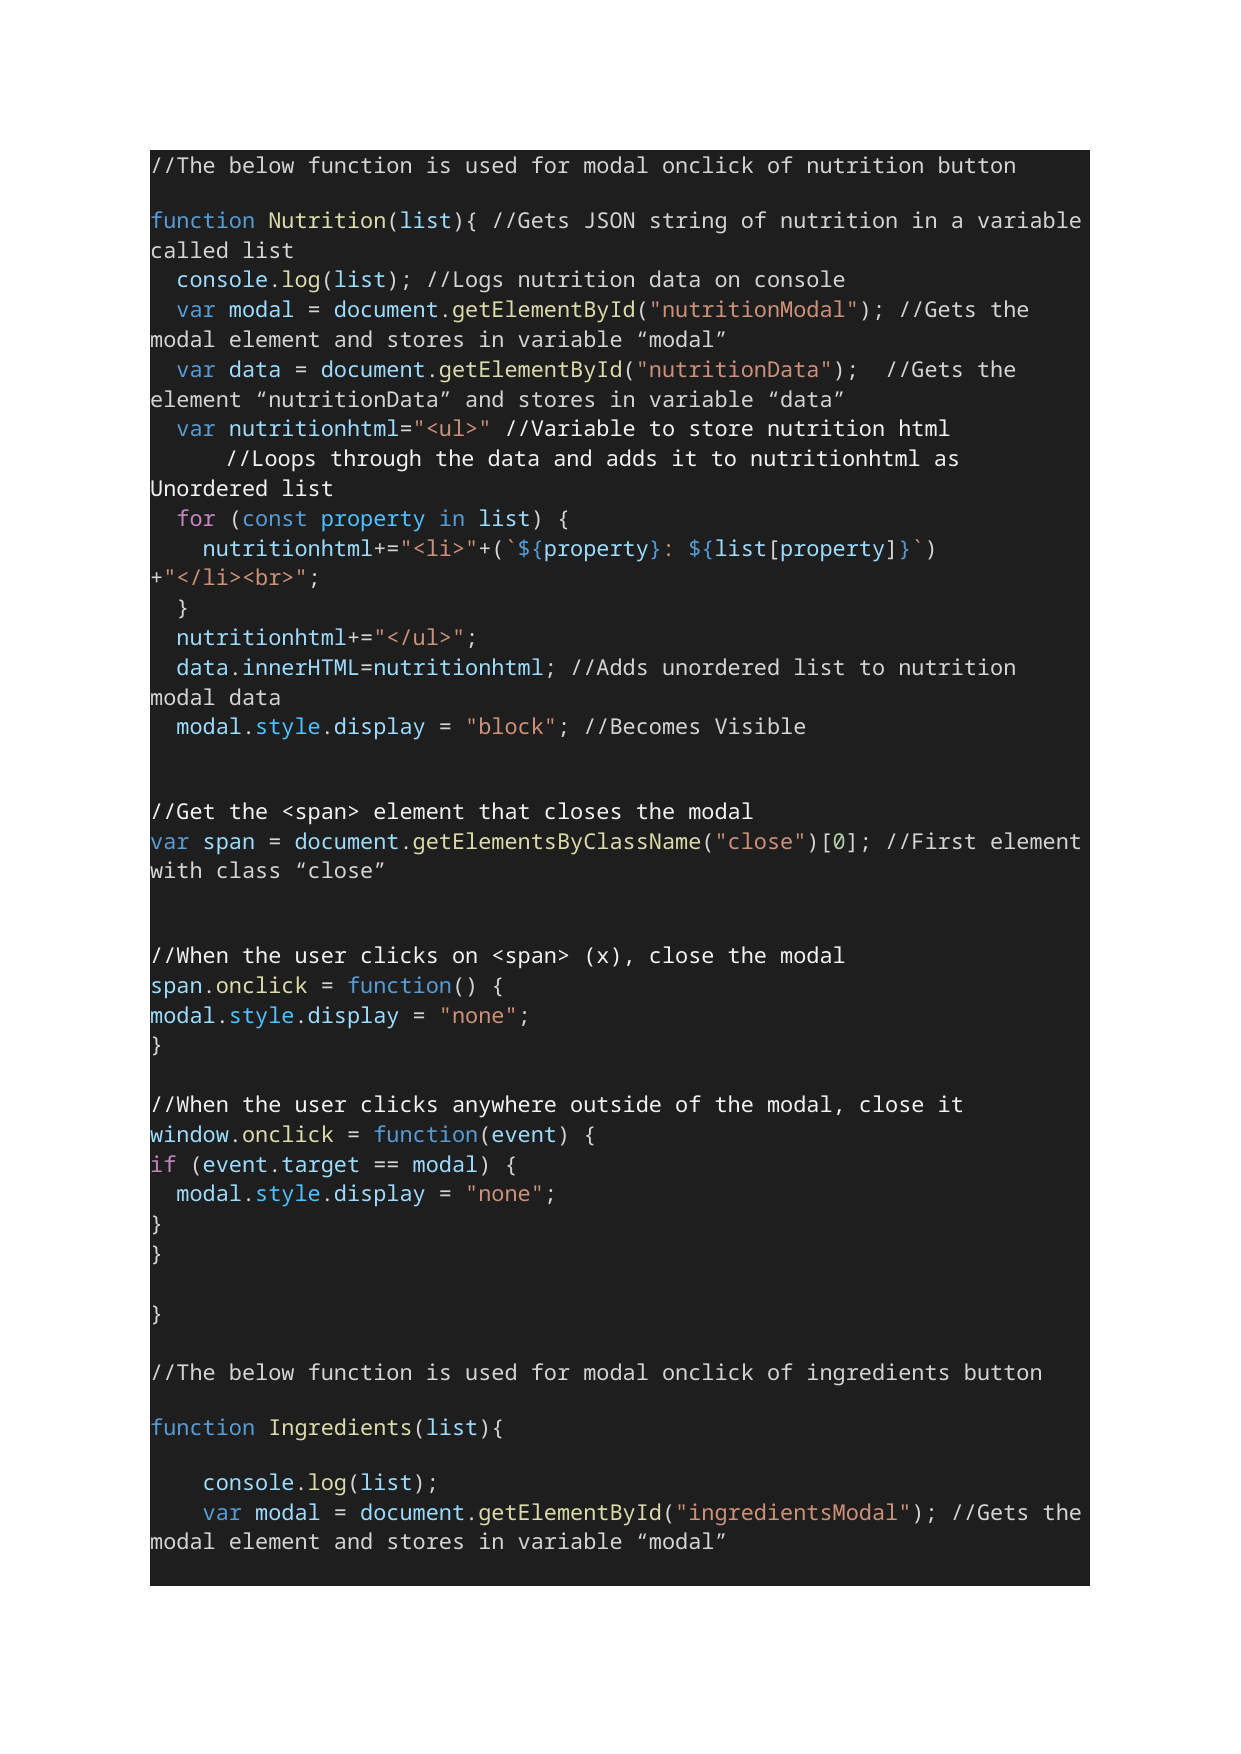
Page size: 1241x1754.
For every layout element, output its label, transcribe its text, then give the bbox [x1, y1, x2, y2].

text } [150, 1029, 1090, 1059]
text nutritionhtml+="</ul>"; [150, 622, 1090, 652]
text //Loops through the data and adds it to nutritionhtml as Unordered list [150, 443, 1090, 503]
text var span = document.getElementsByClassName("close")[0]; //First element with class “close” [150, 826, 1090, 885]
text nutritionhtml+="<li>"+(`${property}: ${list[property]}`)+"</li><br>"; [150, 532, 1090, 592]
text } [150, 1238, 1090, 1268]
text } [150, 1297, 1090, 1327]
text var modal = document.getElementById("ingredientsModal"); //Gets the modal element and stores in variable “modal” [150, 1496, 1090, 1556]
text } [150, 592, 1090, 622]
text var modal = document.getElementById("nutritionModal"); //Gets the modal element and stores in variable “modal” [150, 294, 1090, 354]
text //The below function is used for modal onclick of ingredients button [150, 1357, 1090, 1387]
text if (event.target == modal) { [150, 1148, 1090, 1178]
text data.innerHTML=nutritionhtml; //Adds unordered list to nutrition modal data [150, 652, 1090, 711]
text var data = document.getElementById("nutritionData"); //Gets the element “nutritionData” and stores in variable “data” [150, 354, 1090, 413]
text modal.style.display = "none"; [150, 999, 1090, 1029]
text //The below function is used for modal onclick of nutrition button [150, 150, 1090, 180]
text modal.style.display = "block"; //Becomes Visible [150, 711, 1090, 741]
text var nutritionhtml="<ul>" //Variable to store nutrition html [150, 413, 1090, 443]
text function Ingredients(list){ [150, 1412, 1090, 1442]
text //When the user clicks on <span> (x), close the modal [150, 940, 1090, 970]
text window.onclick = function(event) { [150, 1119, 1090, 1148]
text modal.style.display = "none"; [150, 1178, 1090, 1208]
text } [150, 1208, 1090, 1238]
text console.log(list); [150, 1467, 1090, 1496]
text console.log(list); //Logs nutrition data on console [150, 264, 1090, 294]
text //Get the <span> element that closes the modal [150, 796, 1090, 826]
text //When the user clicks anywhere outside of the modal, close it [150, 1089, 1090, 1119]
text for (const property in list) { [150, 503, 1090, 532]
text span.onclick = function() { [150, 970, 1090, 999]
text function Nutrition(list){ //Gets JSON string of nutrition in a variable called list [150, 205, 1090, 264]
